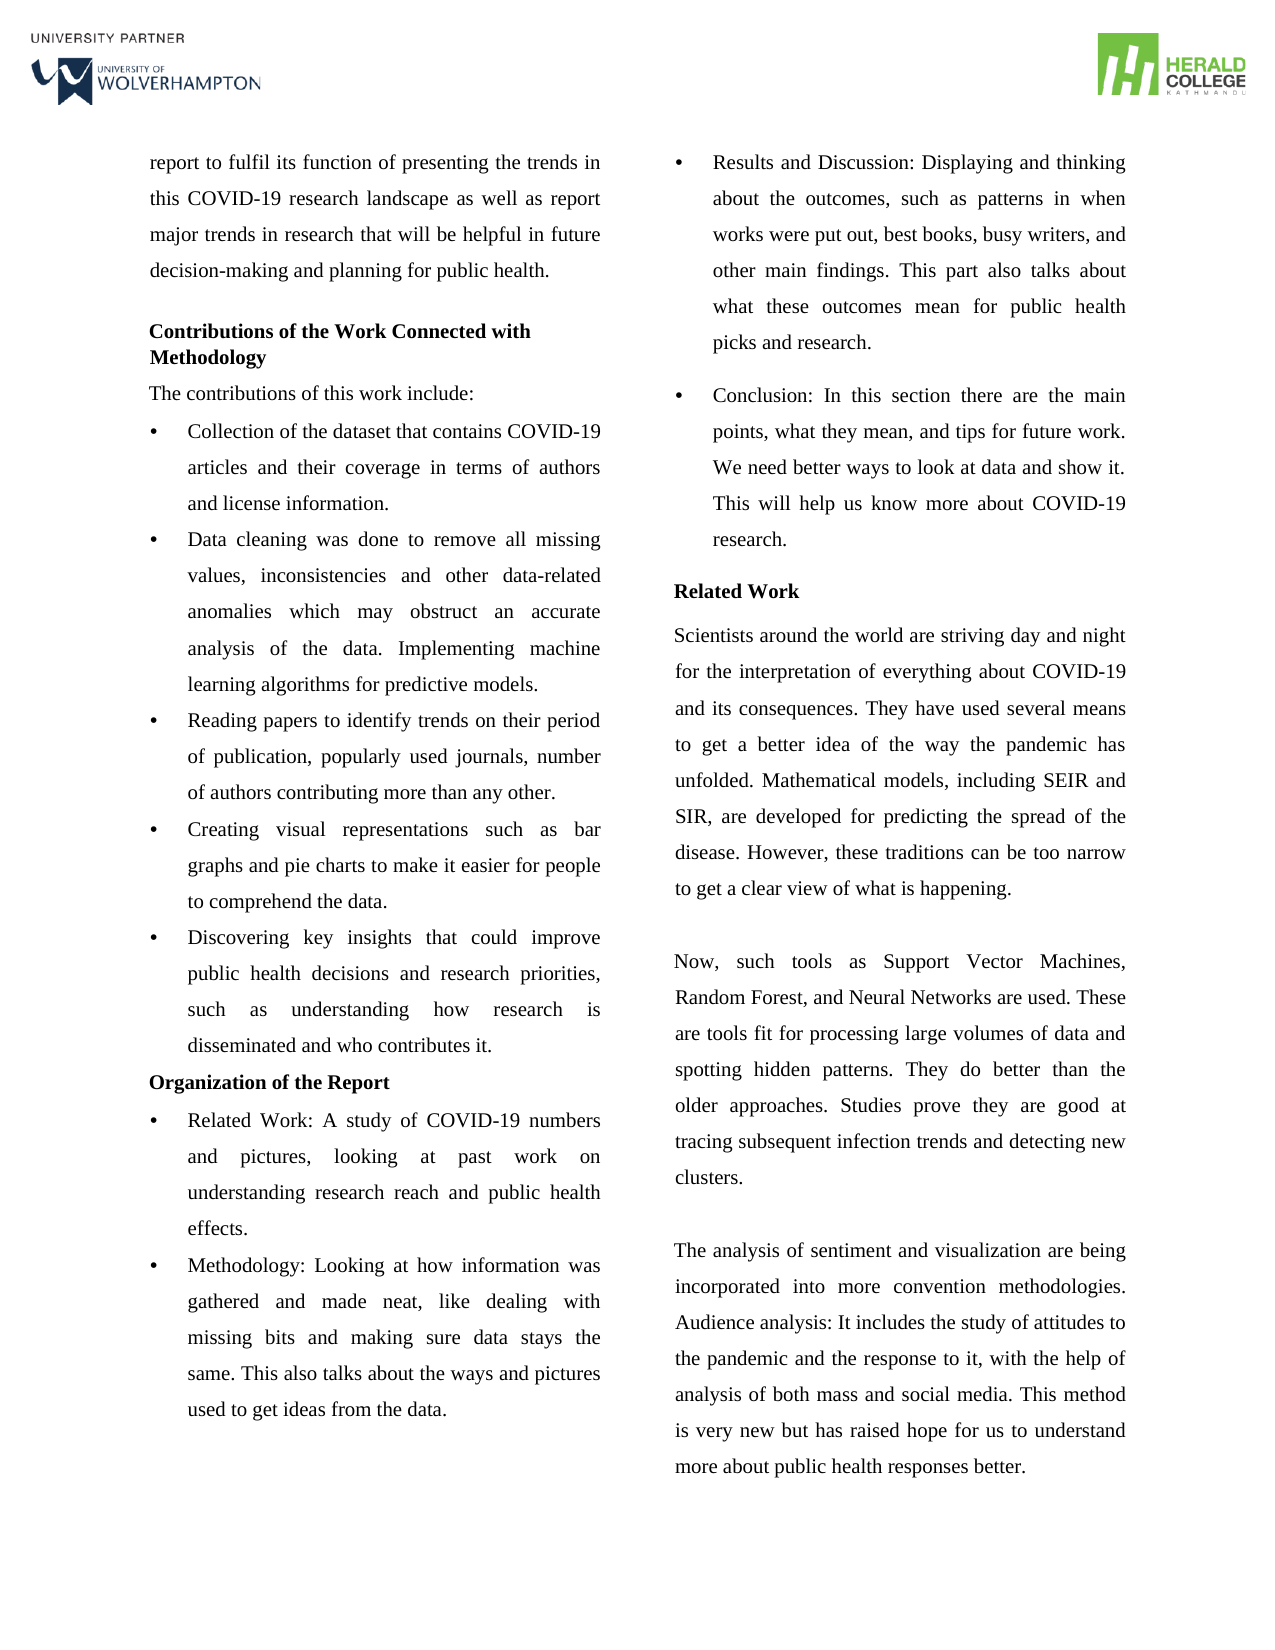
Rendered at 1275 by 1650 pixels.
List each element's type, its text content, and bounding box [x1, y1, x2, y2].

picture [31, 33, 261, 105]
subtitle Related Work [674, 579, 1125, 603]
text Now, such tools as Support Vector Machines, Random Forest, and Neural Networks are used. These are tools fit for processing large volumes of data and spotting hidden patterns. They do better than the older approaches. Studies prove they are good at tracing subsequent infection trends and detecting new clusters. [674, 949, 1126, 1189]
text The analysis of sentiment and visualization are being incorporated into more convention methodologies. Audience analysis: It includes the study of attitudes to the pandemic and the response to it, with the help of analysis of both mass and social media. This method is very new but has raised hope for us to understand more about public health responses better. [674, 1238, 1126, 1478]
list Collection of the dataset that contains COVID-19 articles and their coverage in terms of authors and license information. [150, 418, 601, 515]
picture [1097, 33, 1246, 95]
subtitle Organization of the Report [148, 1070, 600, 1094]
list Reading papers to identify trends on their period of publication, popularly used journals, number of authors contributing more than any other. [150, 708, 601, 804]
list Creating visual representations such as bar graphs and pie charts to make it easier for people to comprehend the data. [150, 817, 601, 913]
list Conclusion: In this section there are the main points, what they mean, and tips for future work. We need better ways to look at data and show it. This will help us know more about COVID-19 research. [675, 383, 1126, 551]
list Data cleaning was done to remove all missing values, inconsistencies and other data-related anomalies which may obstruct an accurate analysis of the data. Implementing machine learning algorithms for predictive models. [150, 527, 601, 696]
text Scientists around the world are striving day and night for the interpretation of everything about COVID-19 and its consequences. They have used several means to get a better idea of the way the pandemic has unfolded. Mathematical models, including SEIR and SIR, are developed for predicting the spread of the disease. However, these traditions can be too narrow to get a clear view of what is happening. [674, 623, 1126, 900]
list Results and Discussion: Displaying and thinking about the outcomes, such as patterns in when works were put out, best books, busy writers, and other main findings. This part also talks about what these outcomes mean for public health picks and research. [675, 150, 1126, 354]
list Methodology: Looking at how information was gathered and made neat, like dealing with missing bits and making sure data stays the same. This also talks about the ways and pictures used to get ideas from the data. [150, 1252, 601, 1421]
list Discovering key insights that could improve public health decisions and research priorities, such as understanding how research is disseminated and who contributes it. [150, 925, 601, 1057]
text The contributions of this work include: [148, 381, 601, 405]
subtitle Contributions of the Work Connected with Methodology [148, 319, 600, 369]
list Related Work: A study of COVID-19 numbers and pictures, looking at past work on understanding research reach and public health effects. [150, 1108, 601, 1240]
